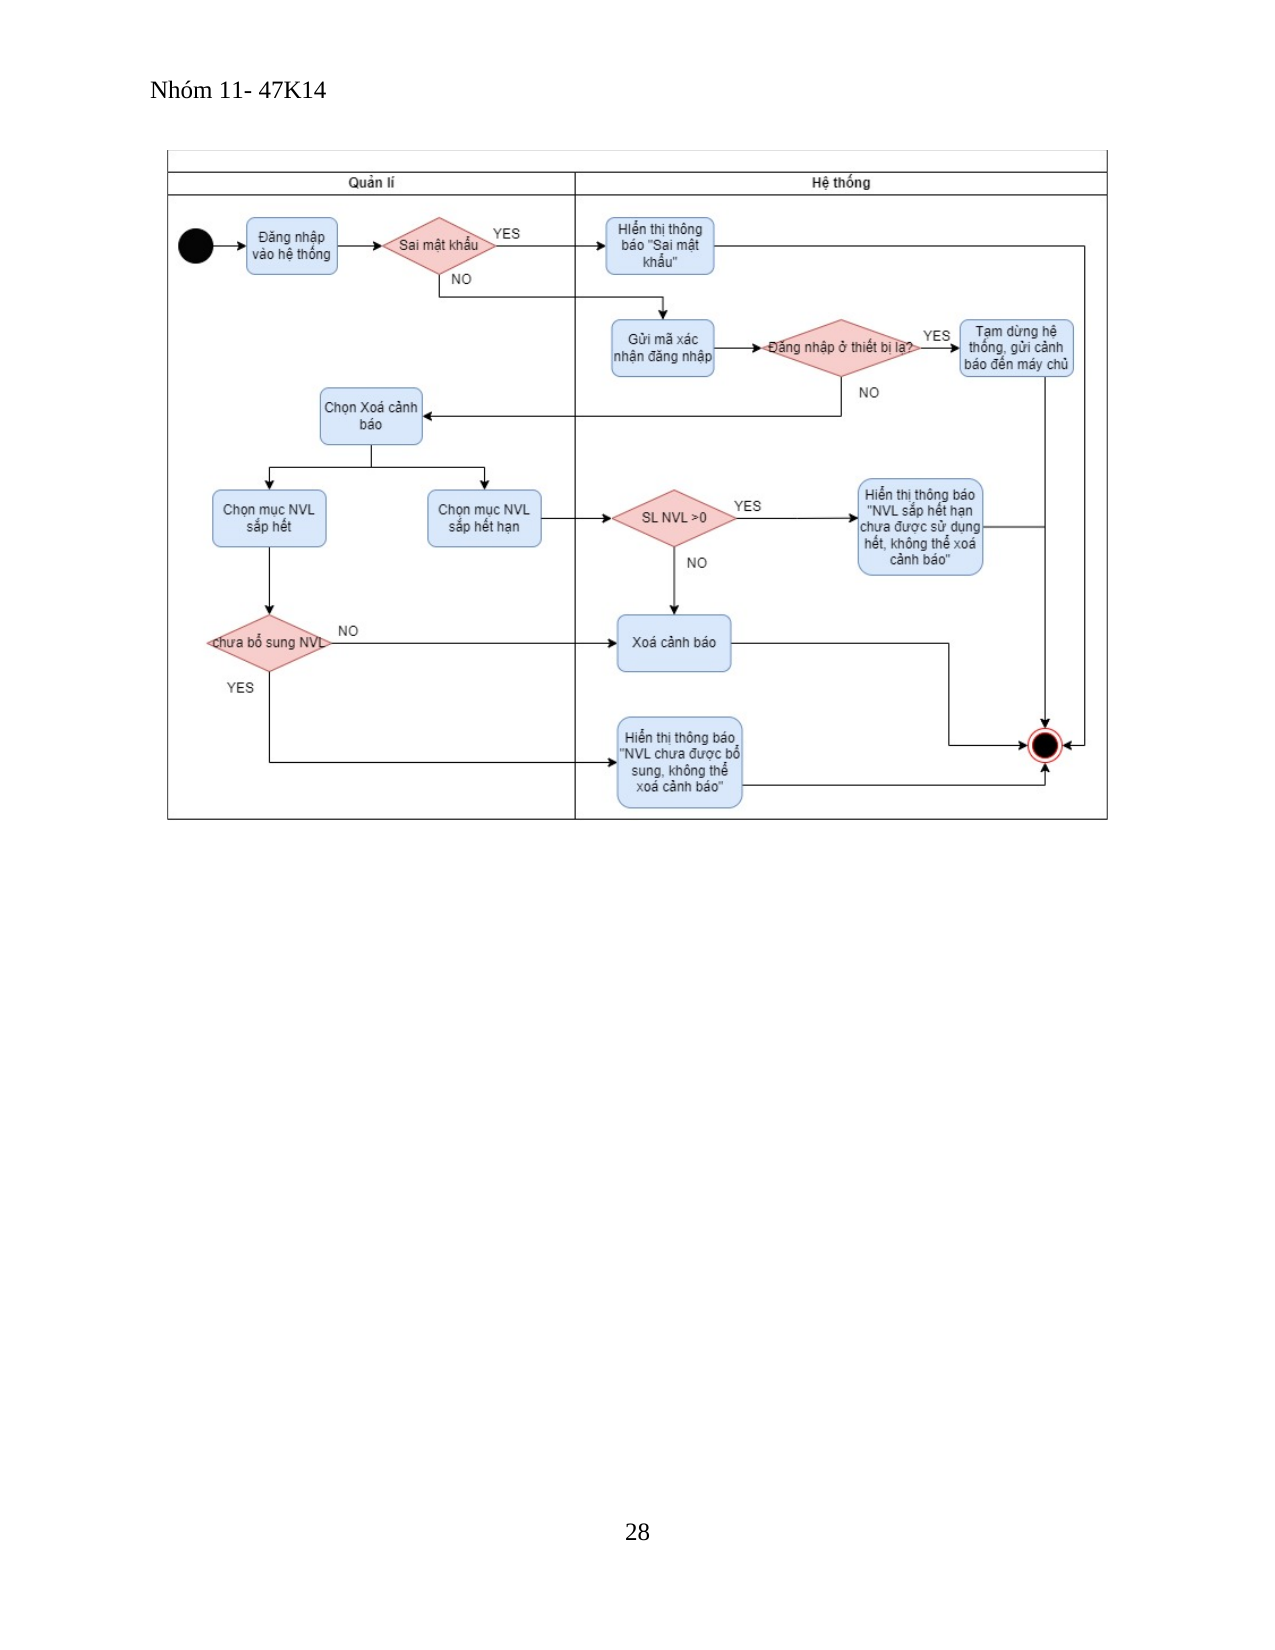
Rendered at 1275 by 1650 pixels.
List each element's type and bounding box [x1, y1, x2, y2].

picture [167, 150, 1108, 821]
